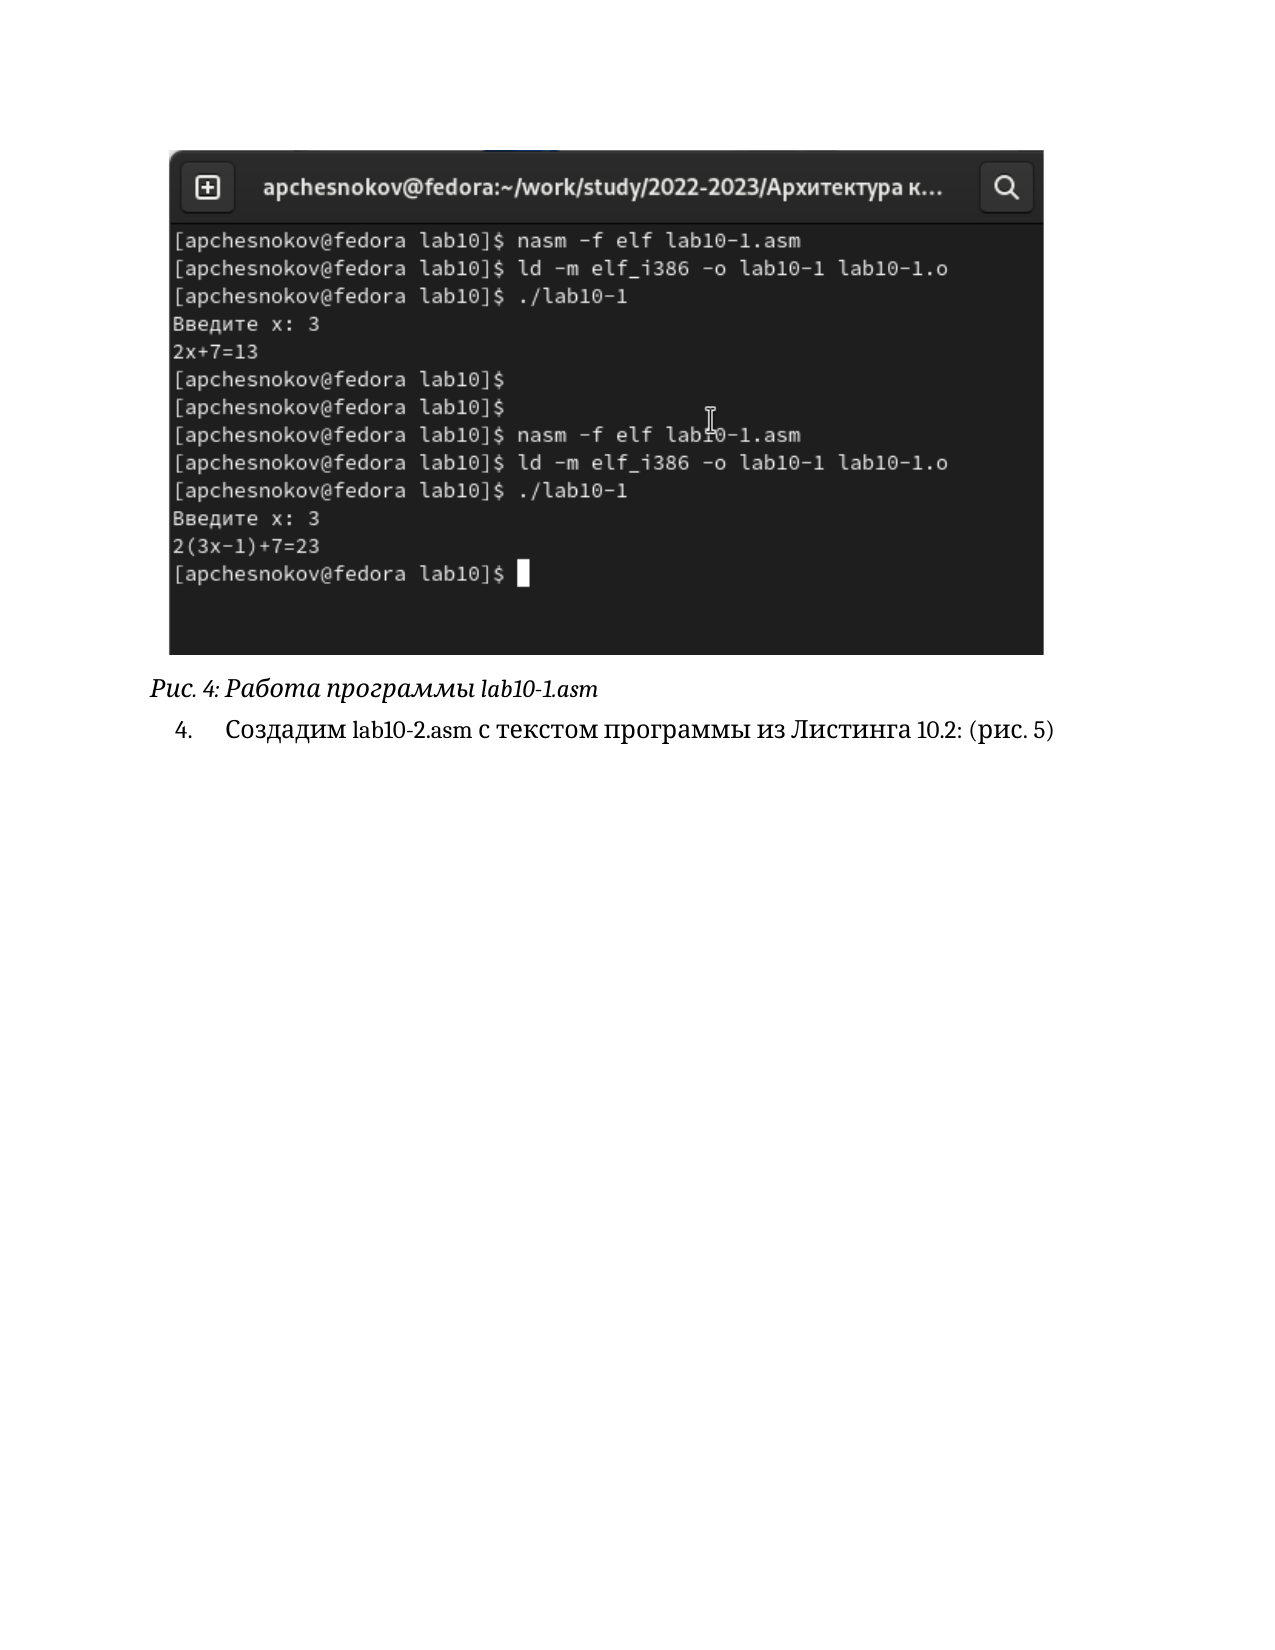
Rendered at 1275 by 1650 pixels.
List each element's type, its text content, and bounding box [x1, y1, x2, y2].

list Создадим lab10-2.asm с текстом программы из Листинга 10.2: (рис. 5) [175, 716, 1125, 745]
picture [168, 150, 1044, 655]
text Рис. 4: Работа программы lab10-1.asm [150, 675, 1125, 704]
